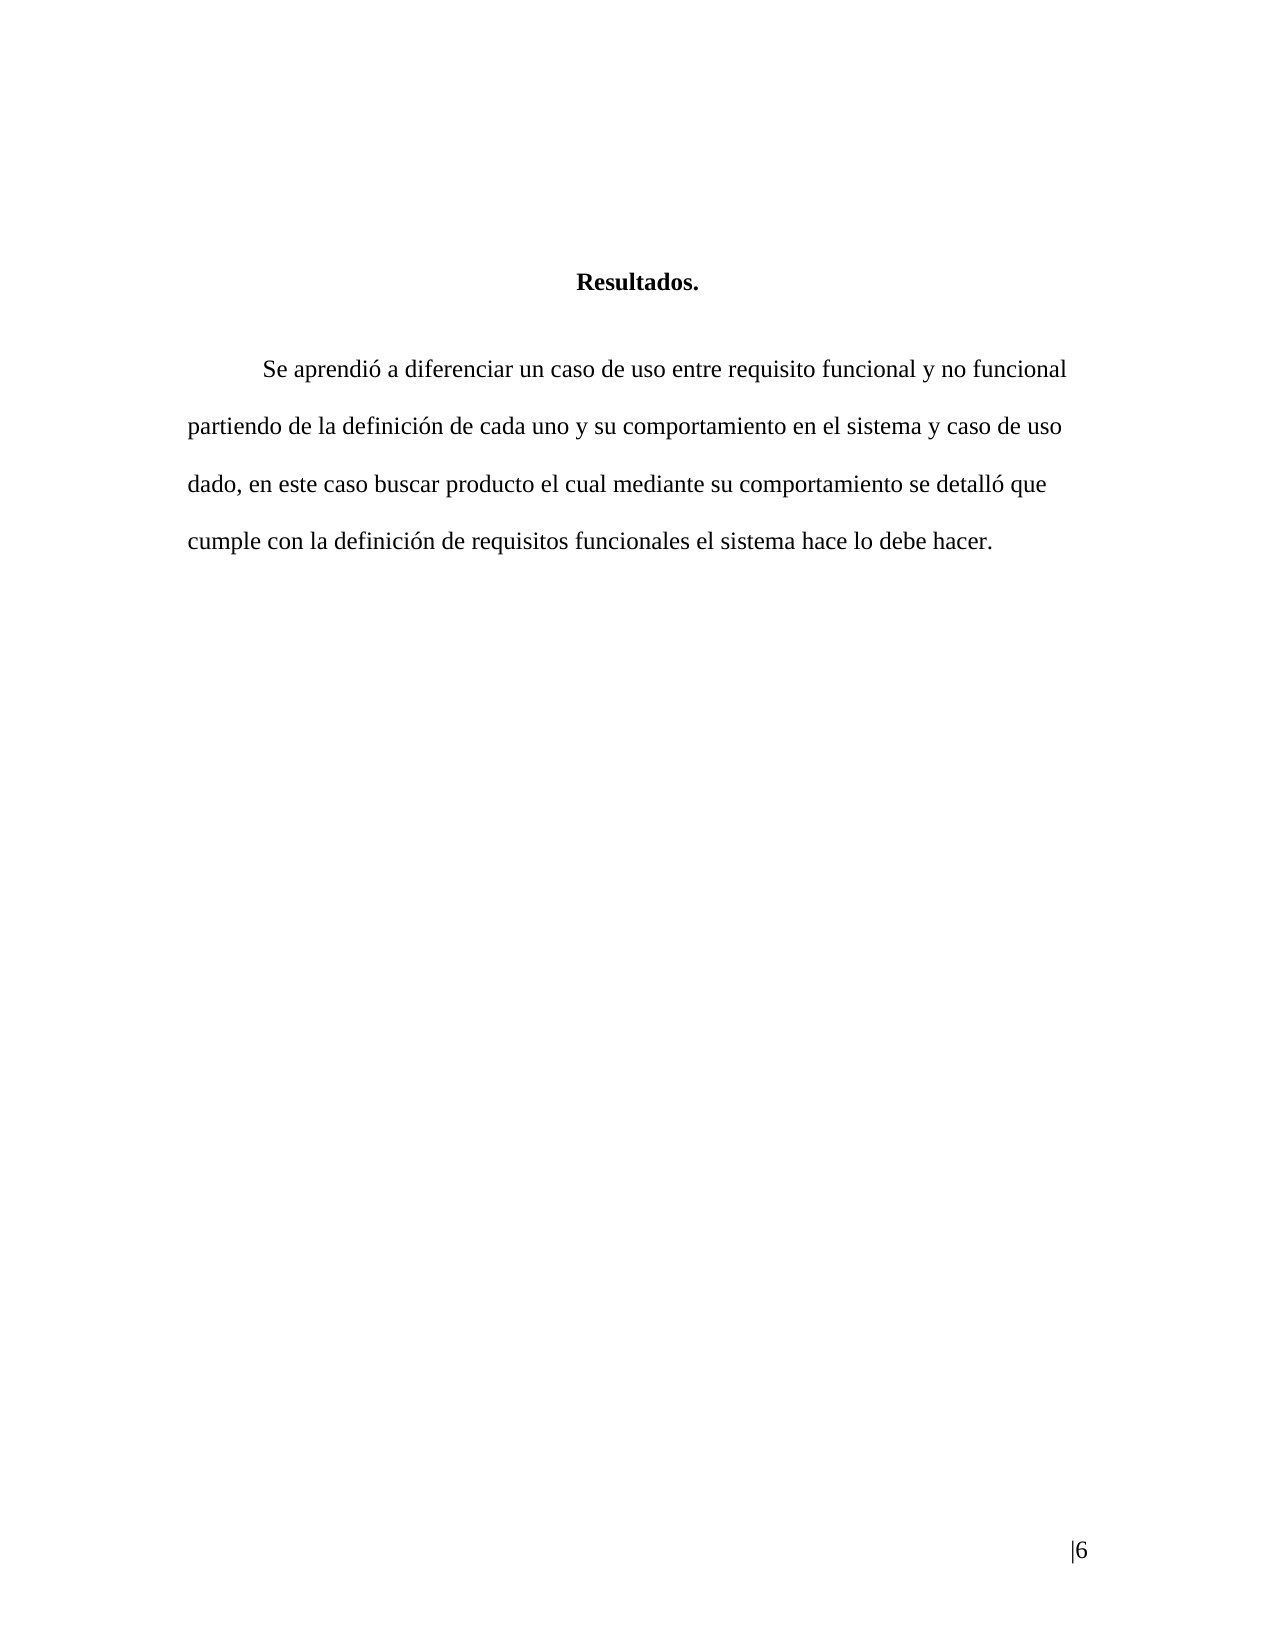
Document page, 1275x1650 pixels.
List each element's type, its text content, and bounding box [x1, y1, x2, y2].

text Se aprendió a diferenciar un caso de uso entre requisito funcional y no funcional partiendo de la definición de cada uno y su comportamiento en el sistema y caso de uso dado, en este caso buscar producto el cual mediante su comportamiento se detalló que cumple con la definición de requisitos funcionales el sistema hace lo debe hacer. [187, 354, 1087, 555]
subtitle Resultados. [187, 210, 1087, 296]
